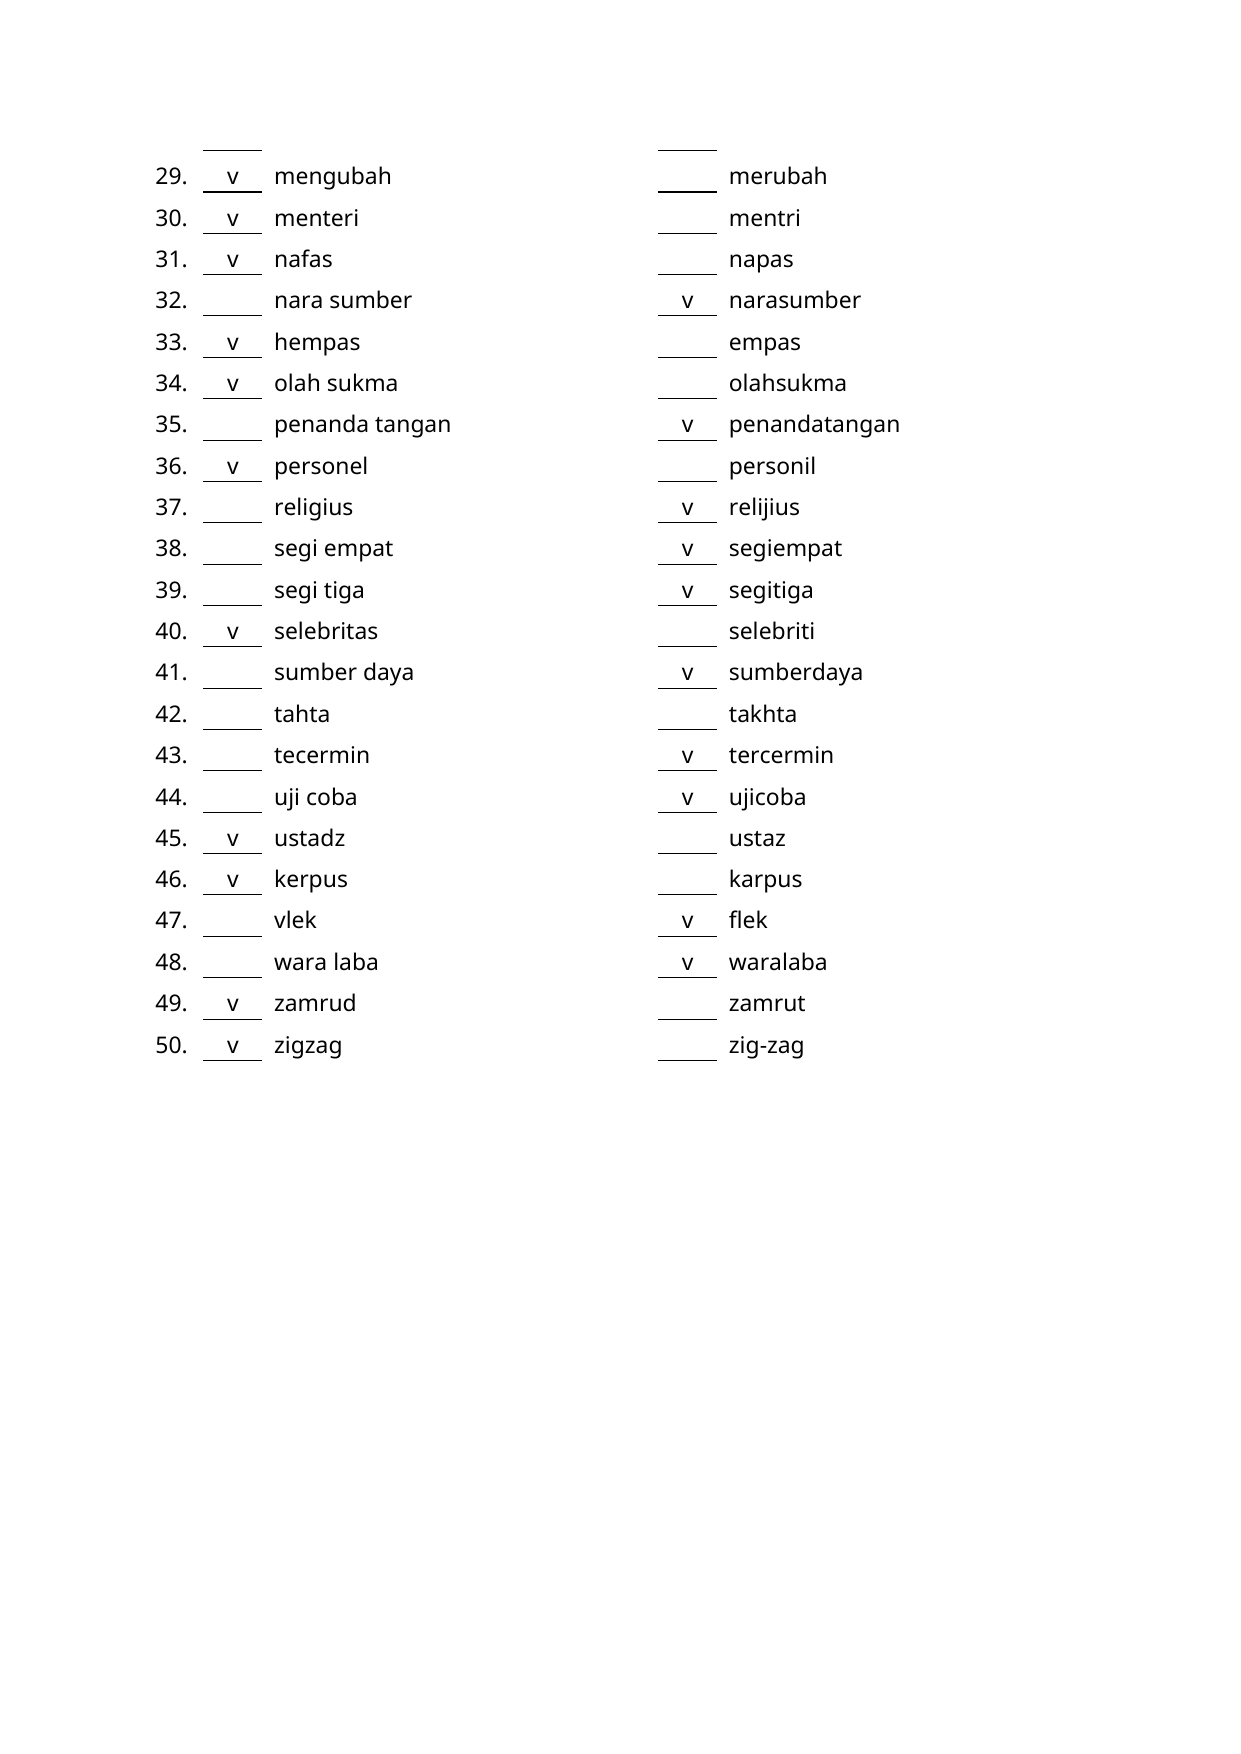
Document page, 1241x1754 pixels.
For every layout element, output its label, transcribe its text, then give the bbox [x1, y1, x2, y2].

table_cell personel [262, 440, 658, 481]
table_cell penanda tangan [262, 398, 658, 439]
table_cell segiempat [717, 522, 1112, 563]
table_cell v [203, 358, 262, 398]
table_cell mengubah [262, 150, 658, 191]
table_cell v [203, 606, 262, 646]
table_cell napas [717, 233, 1112, 274]
table_cell religius [262, 481, 658, 522]
table_cell [203, 895, 262, 936]
table_cell wara laba [262, 936, 658, 977]
table_cell narasumber [717, 274, 1112, 315]
table_cell [144, 440, 203, 481]
table_cell [144, 688, 203, 729]
table_cell v [203, 441, 262, 481]
table_cell personil [717, 440, 1112, 481]
table_cell [658, 193, 717, 233]
table_cell v [658, 771, 717, 812]
table_cell tecermin [262, 729, 658, 770]
table_cell [144, 274, 203, 315]
table_cell [144, 315, 203, 357]
table_cell ujicoba [717, 770, 1112, 812]
table_cell [144, 853, 203, 894]
table_cell sumber daya [262, 646, 658, 688]
table_cell nara sumber [262, 274, 658, 315]
table_cell segitiga [717, 564, 1112, 605]
table_cell [203, 647, 262, 688]
table_cell v [658, 895, 717, 936]
table_cell [203, 937, 262, 977]
table_cell [144, 936, 203, 977]
table_cell karpus [717, 853, 1112, 894]
table_cell olahsukma [717, 357, 1112, 398]
table_cell [658, 854, 717, 894]
table_cell v [658, 399, 717, 439]
table_cell mentri [717, 191, 1112, 233]
table_cell [144, 191, 203, 233]
table_cell olah sukma [262, 357, 658, 398]
table_cell relijius [717, 481, 1112, 522]
table_cell [144, 812, 203, 853]
table_cell v [203, 234, 262, 274]
table_cell tercermin [717, 729, 1112, 770]
table_cell v [658, 482, 717, 522]
table_cell flek [717, 894, 1112, 936]
table_cell merubah [717, 150, 1112, 191]
table_cell v [203, 151, 262, 191]
table_cell v [658, 647, 717, 688]
table_cell [144, 894, 203, 936]
table_cell zigzag [262, 1019, 658, 1060]
table_cell [658, 1020, 717, 1060]
table_cell selebritas [262, 605, 658, 646]
table_cell [658, 234, 717, 274]
table_cell [203, 771, 262, 812]
table_cell [658, 441, 717, 481]
table_cell takhta [717, 688, 1112, 729]
table_cell [658, 813, 717, 853]
table_cell nafas [262, 233, 658, 274]
table_cell [144, 150, 203, 191]
table_cell [658, 358, 717, 398]
table_cell [144, 233, 203, 274]
table_cell [144, 564, 203, 605]
table_cell ustaz [717, 812, 1112, 853]
table_cell ustadz [262, 812, 658, 853]
table_cell [658, 151, 717, 191]
table_cell [203, 689, 262, 729]
table_cell kerpus [262, 853, 658, 894]
table_cell [144, 770, 203, 812]
table_cell waralaba [717, 936, 1112, 977]
table_cell uji coba [262, 770, 658, 812]
table_cell vlek [262, 894, 658, 936]
table_cell v [658, 565, 717, 605]
table_cell zamrud [262, 977, 658, 1018]
table_cell v [203, 854, 262, 894]
table_cell [658, 316, 717, 357]
table_cell [144, 646, 203, 688]
table_cell selebriti [717, 605, 1112, 646]
table_cell [144, 1019, 203, 1060]
table_cell [144, 357, 203, 398]
table_cell [203, 399, 262, 439]
table_cell [203, 565, 262, 605]
table_cell segi empat [262, 522, 658, 563]
table_cell [144, 481, 203, 522]
table_cell [144, 522, 203, 563]
table_cell [658, 606, 717, 646]
table_cell hempas [262, 315, 658, 357]
table_cell v [203, 1020, 262, 1060]
table_cell [144, 977, 203, 1018]
table_cell [203, 482, 262, 522]
table_cell v [203, 316, 262, 357]
table_cell v [658, 275, 717, 315]
table_cell v [203, 978, 262, 1018]
table_cell tahta [262, 688, 658, 729]
table_cell [144, 398, 203, 439]
table_cell penandatangan [717, 398, 1112, 439]
table_cell zig-zag [717, 1019, 1112, 1060]
table_cell zamrut [717, 977, 1112, 1018]
table_cell v [658, 730, 717, 770]
table_cell empas [717, 315, 1112, 357]
table_cell v [658, 937, 717, 977]
table_cell [144, 605, 203, 646]
table_cell [203, 730, 262, 770]
table_cell [658, 978, 717, 1018]
table_cell [203, 523, 262, 563]
table_cell [144, 729, 203, 770]
table_cell segi tiga [262, 564, 658, 605]
table_cell v [658, 523, 717, 563]
table_cell menteri [262, 191, 658, 233]
table_cell [658, 689, 717, 729]
table_cell v [203, 193, 262, 233]
table_cell v [203, 813, 262, 853]
table_cell [203, 275, 262, 315]
table_cell sumberdaya [717, 646, 1112, 688]
